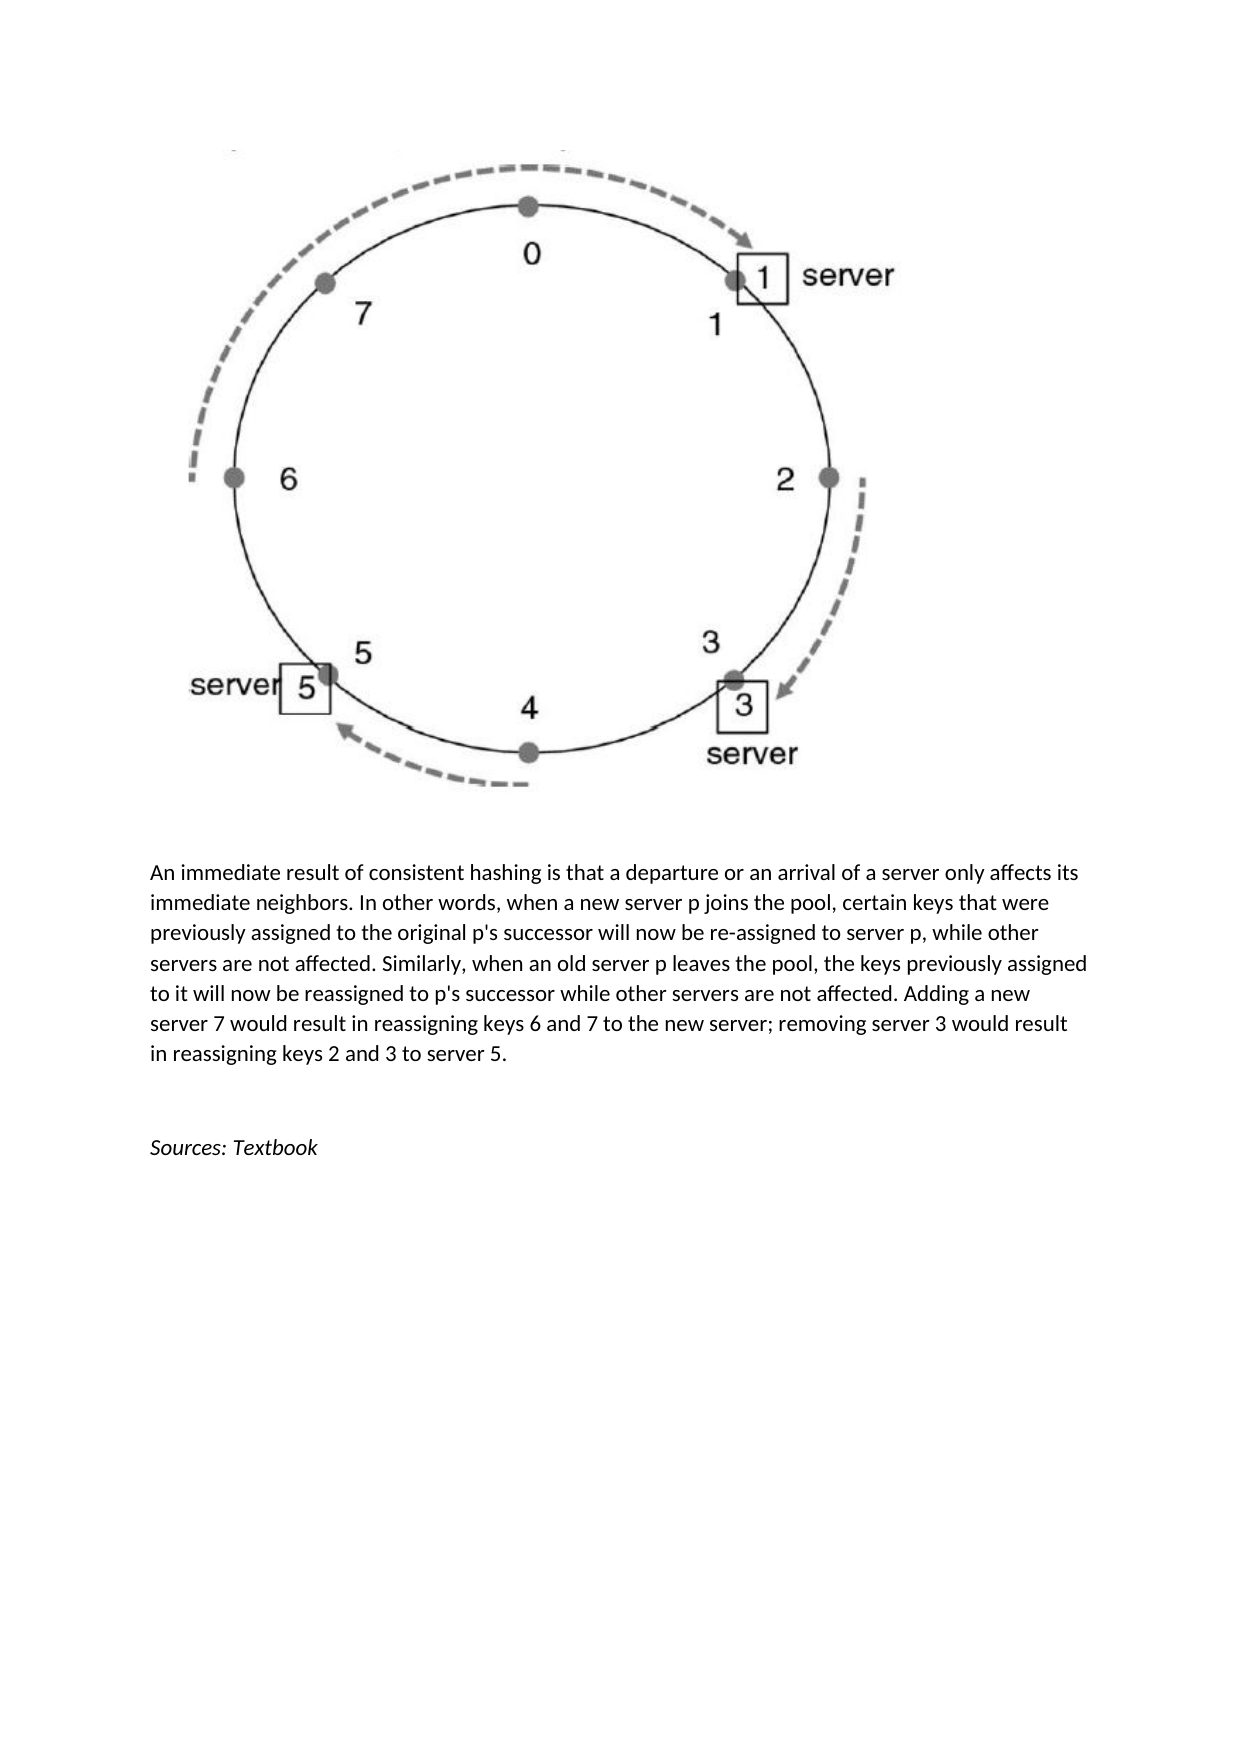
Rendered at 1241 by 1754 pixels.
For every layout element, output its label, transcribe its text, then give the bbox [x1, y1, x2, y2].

text An immediate result of consistent hashing is that a departure or an arrival of a server only affects its immediate neighbors. In other words, when a new server p joins the pool, certain keys that were previously assigned to the original p's successor will now be re-assigned to server p, while other servers are not affected. Similarly, when an old server p leaves the pool, the keys previously assigned to it will now be reassigned to p's successor while other servers are not affected. Adding a new server 7 would result in reassigning keys 6 and 7 to the new server; removing server 3 would result in reassigning keys 2 and 3 to server 5. [150, 858, 1090, 1067]
text Sources: Textbook [150, 1133, 1090, 1161]
